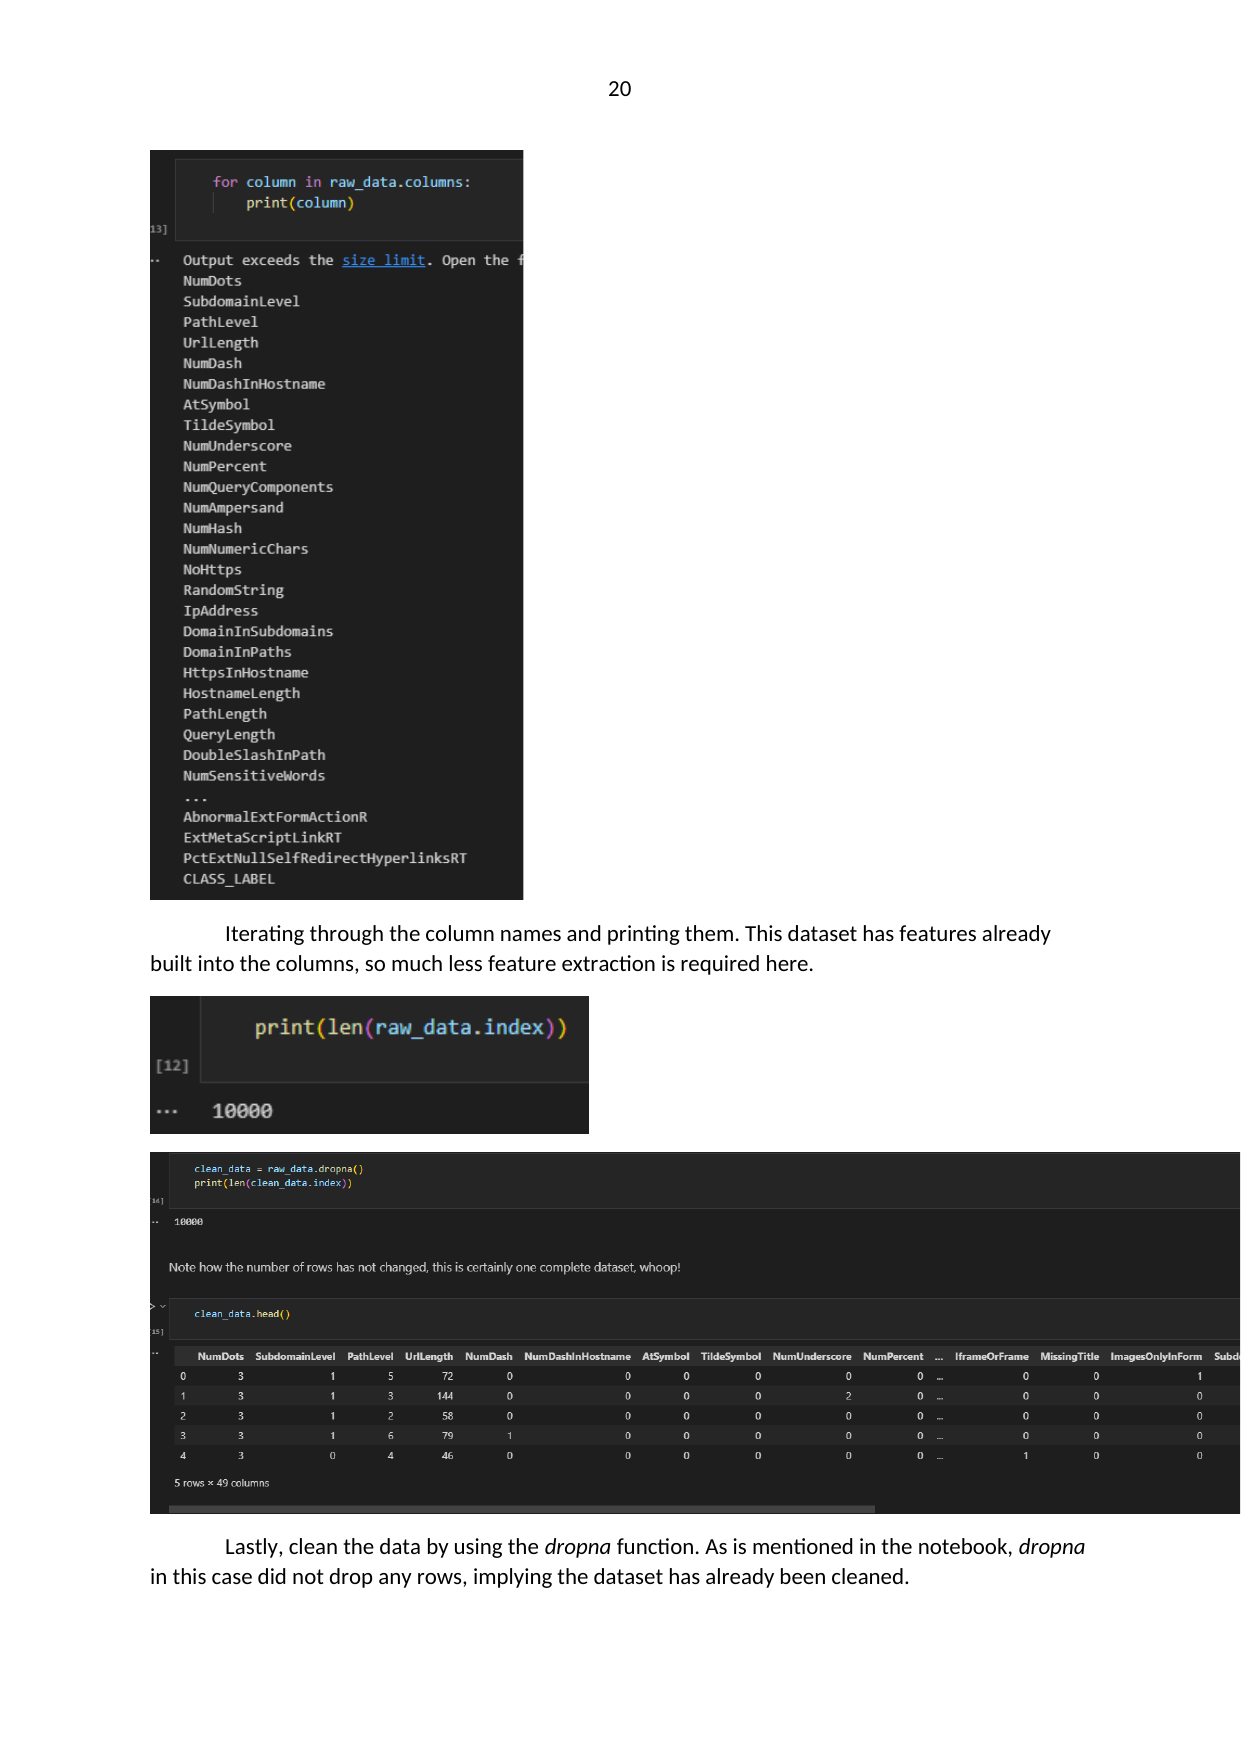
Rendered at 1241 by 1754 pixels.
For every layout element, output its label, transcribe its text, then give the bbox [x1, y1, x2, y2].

text Lastly, clean the data by using the dropna function. As is mentioned in the notebook, dropna in this case did not drop any rows, implying the dataset has already been cleaned. [150, 1532, 1090, 1591]
picture [150, 996, 589, 1134]
picture [150, 150, 524, 900]
picture [150, 1152, 1241, 1514]
text Iterating through the column names and printing them. This dataset has features already built into the columns, so much less feature extraction is required here. [150, 919, 1090, 977]
